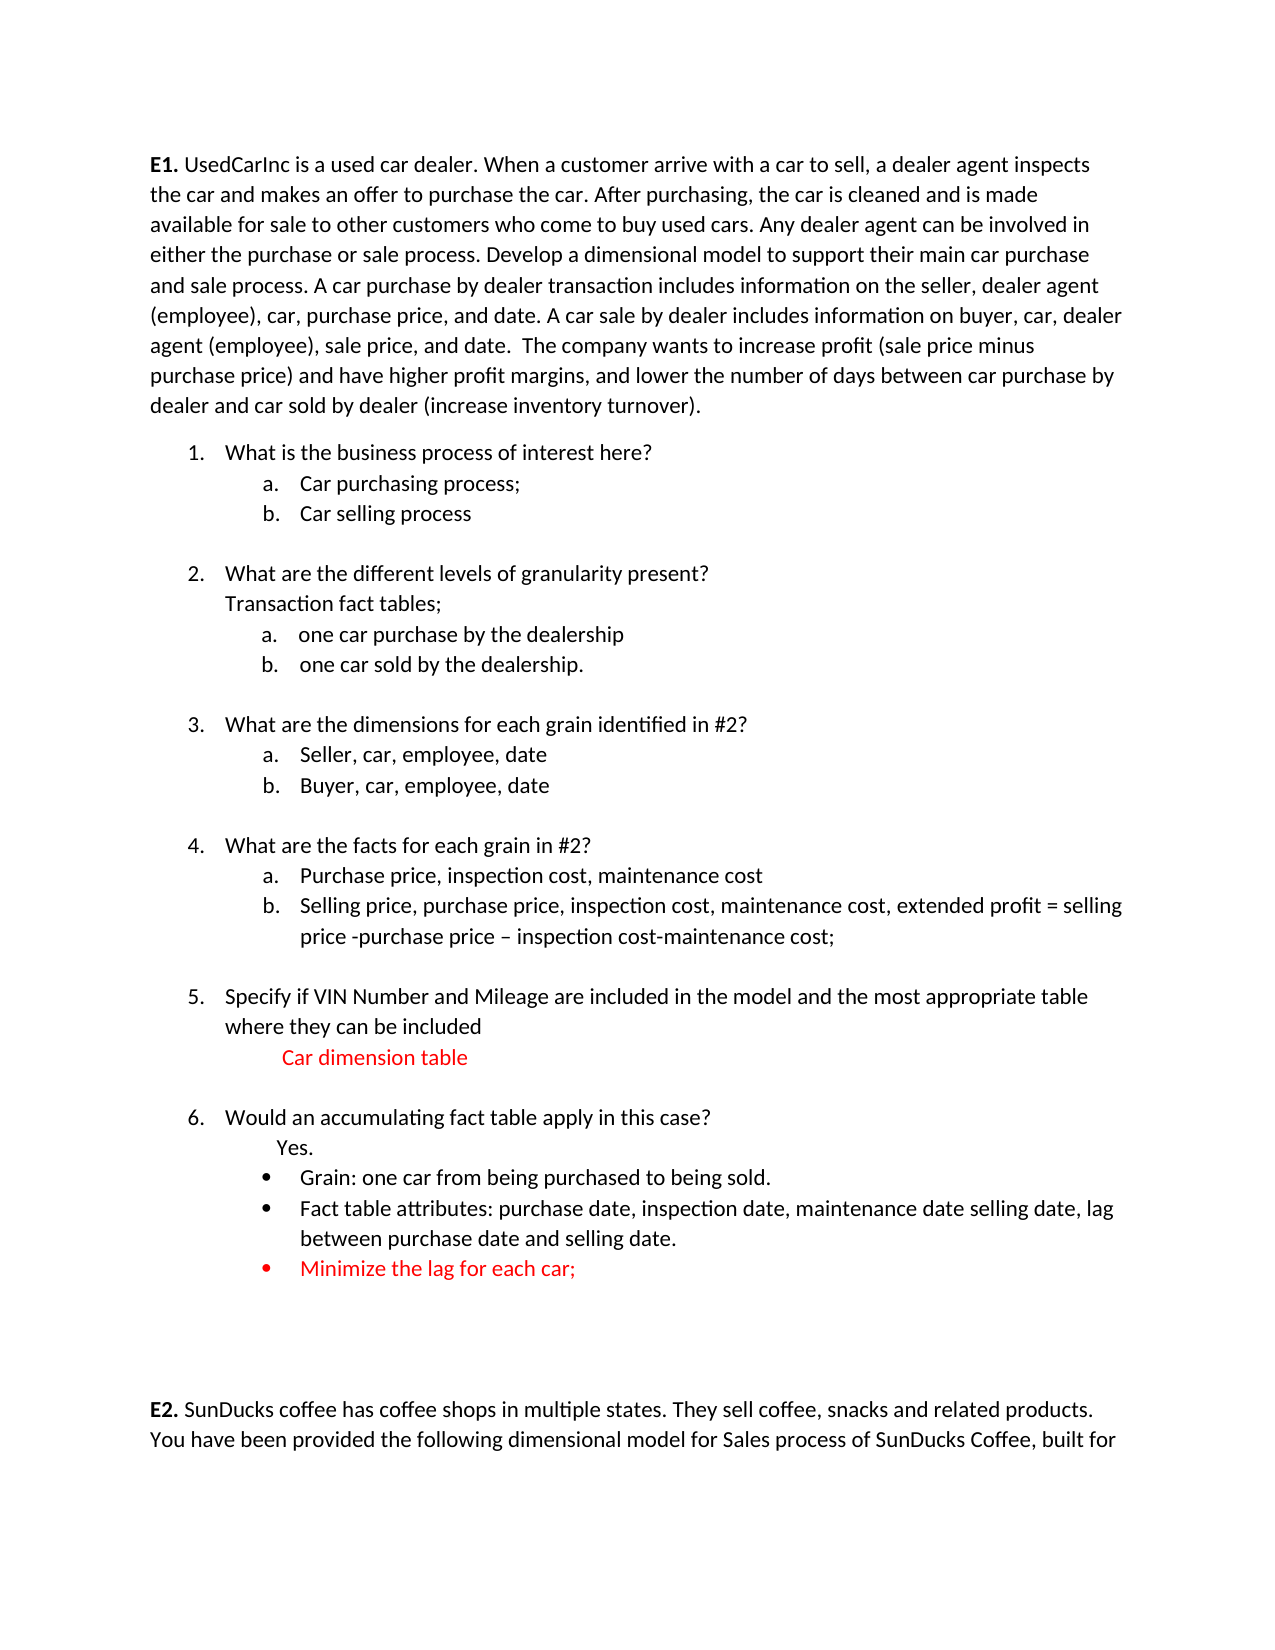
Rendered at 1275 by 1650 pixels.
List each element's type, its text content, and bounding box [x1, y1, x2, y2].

list Yes. [225, 1133, 1125, 1161]
list What are the facts for each grain in #2? [187, 831, 1125, 859]
list Purchase price, inspection cost, maintenance cost [262, 861, 1125, 889]
list Seller, car, employee, date [262, 741, 1125, 769]
list What are the dimensions for each grain identified in #2? [187, 710, 1125, 738]
list Transaction fact tables; [225, 589, 1125, 618]
list What are the different levels of granularity present? [187, 559, 1125, 587]
list Would an accumulating fact table apply in this case? [187, 1103, 1125, 1131]
list Grain: one car from being purchased to being sold. [262, 1163, 1125, 1192]
list Car selling process [262, 499, 1125, 527]
list Minimize the lag for each car; [262, 1254, 1125, 1282]
list What is the business process of interest here? [187, 438, 1125, 467]
list Buyer, car, employee, date [262, 771, 1125, 799]
text E1. UsedCarInc is a used car dealer. When a customer arrive with a car to sell, a dealer agent inspects the car and makes an offer to purchase the car. After purchasing, the car is cleaned and is made available for sale to other customers who come to buy used cars. Any dealer agent can be involved in either the purchase or sale process. Develop a dimensional model to support their main car purchase and sale process. A car purchase by dealer transaction includes information on the seller, dealer agent (employee), car, purchase price, and date. A car sale by dealer includes information on buyer, car, dealer agent (employee), sale price, and date. The company wants to increase profit (sale price minus purchase price) and have higher profit margins, and lower the number of days between car purchase by dealer and car sold by dealer (increase inventory turnover). [150, 150, 1125, 420]
list Specify if VIN Number and Mileage are included in the model and the most appropriate table where they can be included [187, 982, 1125, 1041]
list Selling price, purchase price, inspection cost, maintenance cost, extended profit = selling price -purchase price – inspection cost-maintenance cost; [262, 892, 1125, 950]
list Car purchasing process; [262, 469, 1125, 497]
list b. one car sold by the dealership. [225, 650, 1125, 678]
list Fact table attributes: purchase date, inspection date, maintenance date selling date, lag between purchase date and selling date. [262, 1194, 1125, 1252]
list Car dimension table [225, 1043, 1125, 1071]
list a. one car purchase by the dealership [225, 620, 1125, 648]
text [150, 1395, 1125, 1453]
